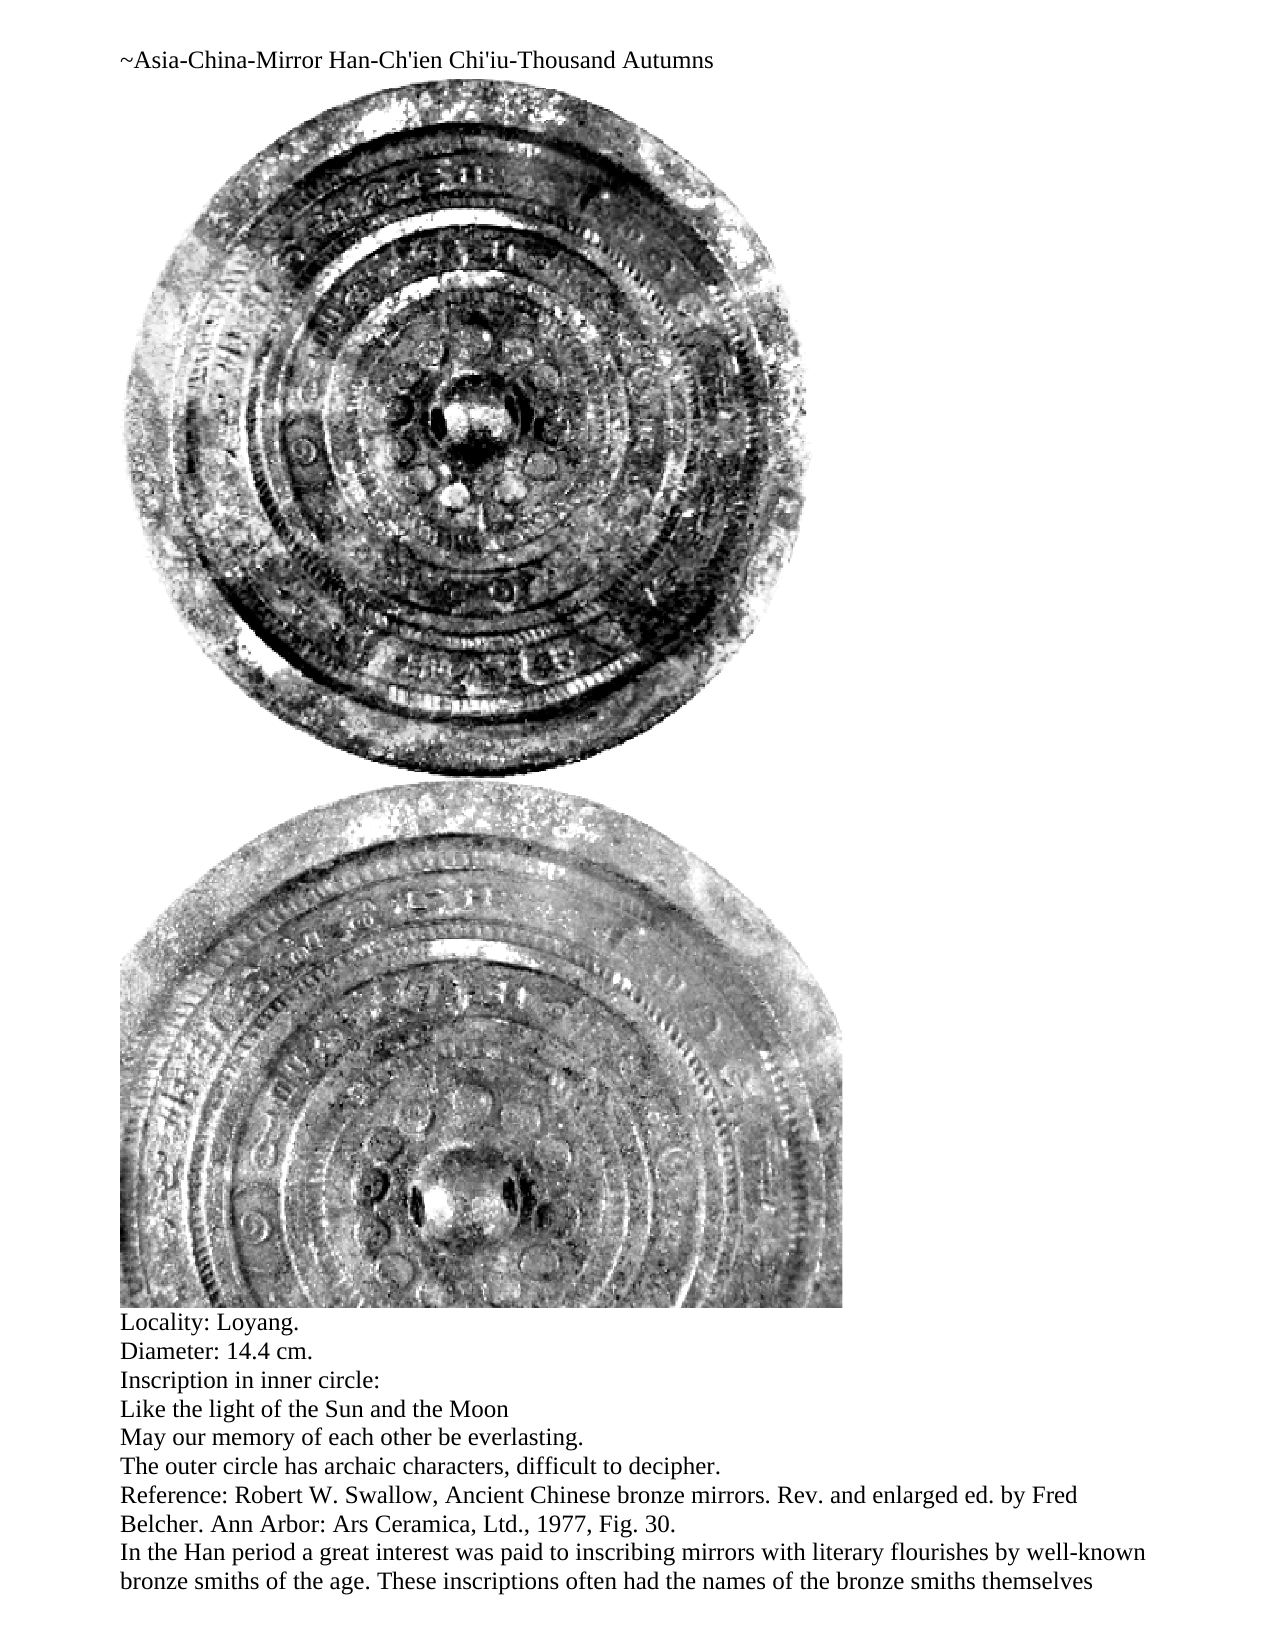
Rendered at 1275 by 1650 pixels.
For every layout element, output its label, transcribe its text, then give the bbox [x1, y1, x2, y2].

text ~Asia-China-Mirror Han-Ch'ien Chi'iu-Thousand Autumns [120, 45, 1155, 74]
text May our memory of each other be everlasting. [120, 1422, 1155, 1451]
text Inscription in inner circle: [120, 1365, 1155, 1394]
text The outer circle has archaic characters, difficult to decipher. [120, 1451, 1155, 1480]
picture [120, 73, 814, 778]
text Diameter: 14.4 cm. [120, 1336, 1155, 1365]
text Like the light of the Sun and the Moon [120, 1394, 1155, 1422]
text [120, 1537, 1155, 1595]
text Reference: Robert W. Swallow, Ancient Chinese bronze mirrors. Rev. and enlarged ed. by Fred Belcher. Ann Arbor: Ars Ceramica, Ltd., 1977, Fig. 30. [120, 1480, 1155, 1537]
text Locality: Loyang. [120, 1307, 1155, 1336]
